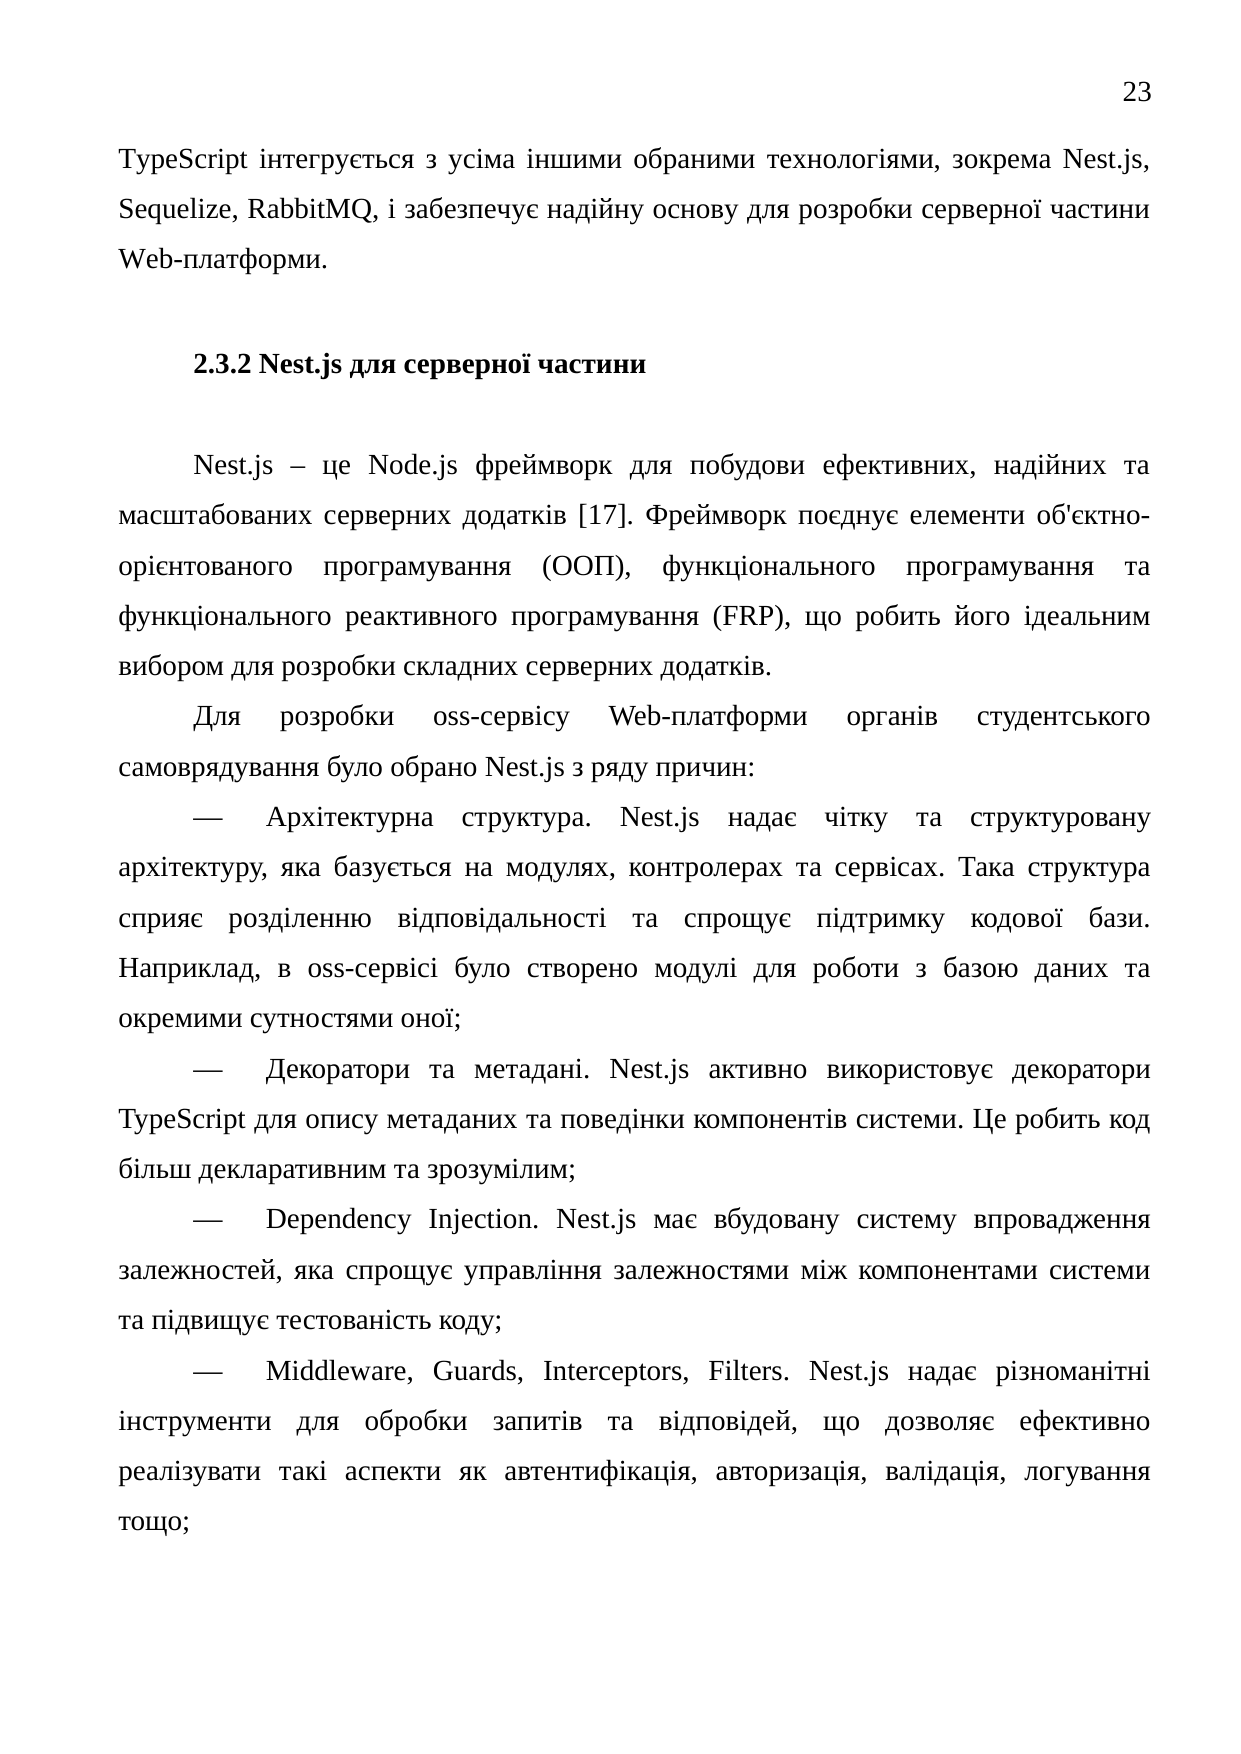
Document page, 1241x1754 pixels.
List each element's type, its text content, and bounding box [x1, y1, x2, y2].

text 2.3.2 Nest.js для серверної частини [118, 346, 1152, 380]
list Dependency Injection. Nest.js має вбудовану систему впровадження залежностей, яка спрощує управління залежностями між компонентами системи та підвищує тестованість коду; [118, 1202, 1152, 1336]
text Для розробки oss-сервісу Web-платформи органів студентського самоврядування було обрано Nest.js з ряду причин: [118, 698, 1152, 782]
list Архітектурна структура. Nest.js надає чітку та структуровану архітектуру, яка базується на модулях, контролерах та сервісах. Така структура сприяє розділенню відповідальності та спрощує підтримку кодової бази. Наприклад, в oss-сервісі було створено модулі для роботи з базою даних та окремими сутностями оної; [118, 799, 1152, 1034]
list Декоратори та метадані. Nest.js активно використовує декоратори TypeScript для опису метаданих та поведінки компонентів системи. Це робить код більш декларативним та зрозумілим; [118, 1051, 1152, 1185]
list Middleware, Guards, Interceptors, Filters. Nest.js надає різноманітні інструменти для обробки запитів та відповідей, що дозволяє ефективно реалізувати такі аспекти як автентифікація, авторизація, валідація, логування тощо; [118, 1353, 1152, 1537]
text Nest.js – це Node.js фреймворк для побудови ефективних, надійних та масштабованих серверних додатків [17]. Фреймворк поєднує елементи об'єктно-орієнтованого програмування (ООП), функціонального програмування та функціонального реактивного програмування (FRP), що робить його ідеальним вибором для розробки складних серверних додатків. [118, 447, 1152, 682]
